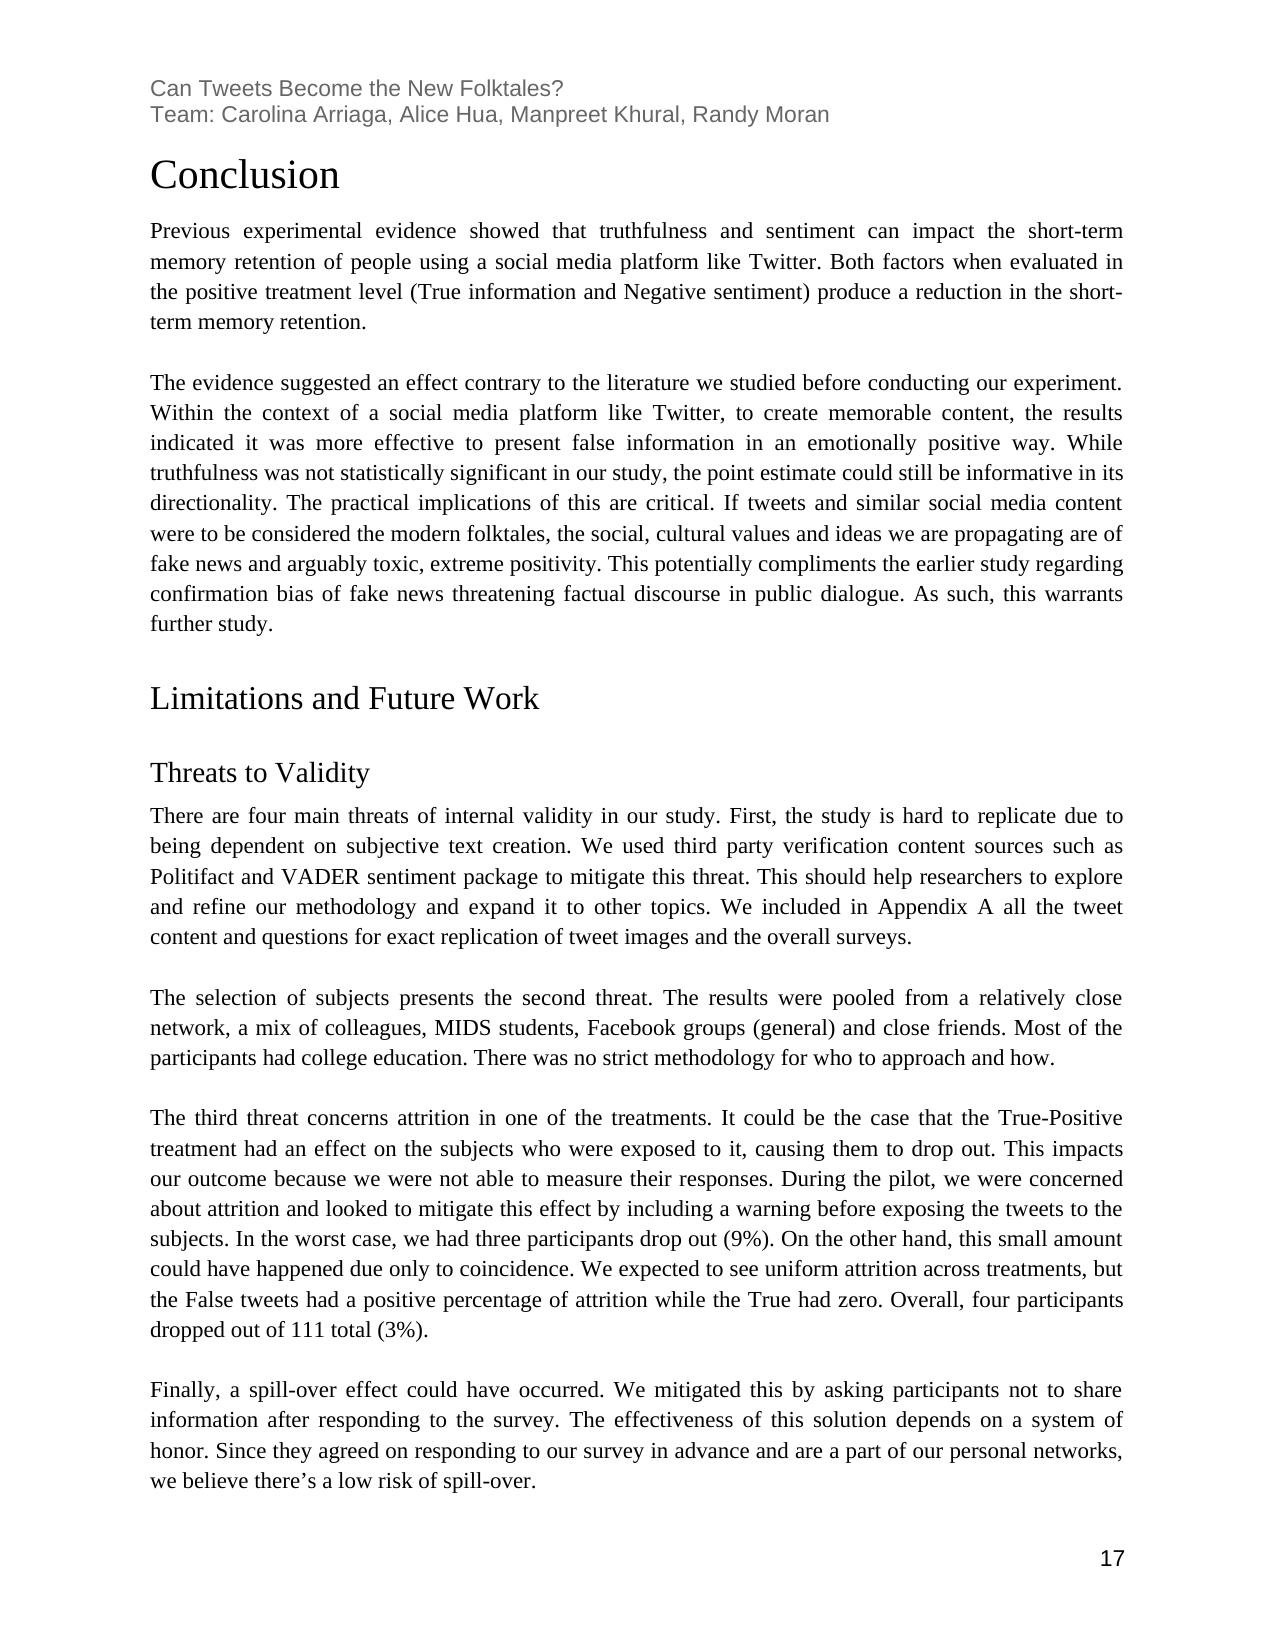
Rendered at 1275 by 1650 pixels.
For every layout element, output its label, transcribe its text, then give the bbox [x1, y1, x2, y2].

text Previous experimental evidence showed that truthfulness and sentiment can impact the short-term memory retention of people using a social media platform like Twitter. Both factors when evaluated in the positive treatment level (True information and Negative sentiment) produce a reduction in the short-term memory retention. [150, 218, 1125, 334]
text The evidence suggested an effect contrary to the literature we studied before conducting our experiment. Within the context of a social media platform like Twitter, to create memorable content, the results indicated it was more effective to present false information in an emotionally positive way. While truthfulness was not statistically significant in our study, the point estimate could still be informative in its directionality. The practical implications of this are critical. If tweets and similar social media content were to be considered the modern folktales, the social, cultural values and ideas we are propagating are of fake news and arguably toxic, extreme positivity. This potentially compliments the earlier study regarding confirmation bias of fake news threatening factual discourse in public dialogue. As such, this warrants further study. [150, 369, 1125, 637]
text Finally, a spill-over effect could have occurred. We mitigated this by asking participants not to share information after responding to the survey. The effectiveness of this solution depends on a system of honor. Since they agreed on responding to our survey in advance and are a part of our personal networks, we believe there’s a low risk of spill-over. [150, 1376, 1125, 1493]
subtitle Conclusion [150, 150, 1125, 198]
subtitle Limitations and Future Work [150, 678, 1125, 716]
text There are four main threats of internal validity in our study. First, the study is hard to replicate due to being dependent on subjective text creation. We used third party verification content sources such as Politifact and VADER sentiment package to mitigate this threat. This should help researchers to explore and refine our methodology and expand it to other topics. We included in Appendix A all the tweet content and questions for exact replication of tweet images and the overall surveys. [150, 802, 1125, 949]
text The third threat concerns attrition in one of the treatments. It could be the case that the True-Positive treatment had an effect on the subjects who were exposed to it, causing them to drop out. This impacts our outcome because we were not able to measure their responses. During the pilot, we were concerned about attrition and looked to mitigate this effect by including a warning before exposing the tweets to the subjects. In the worst case, we had three participants drop out (9%). On the other hand, this small amount could have happened due only to coincidence. We expected to see uniform attrition across treatments, but the False tweets had a positive percentage of attrition while the True had zero. Overall, four participants dropped out of 111 total (3%). [150, 1104, 1125, 1342]
text The selection of subjects presents the second threat. The results were pooled from a relatively close network, a mix of colleagues, MIDS students, Facebook groups (general) and close friends. Most of the participants had college education. There was no strict methodology for who to approach and how. [150, 983, 1125, 1070]
subtitle Threats to Validity [150, 755, 1125, 789]
